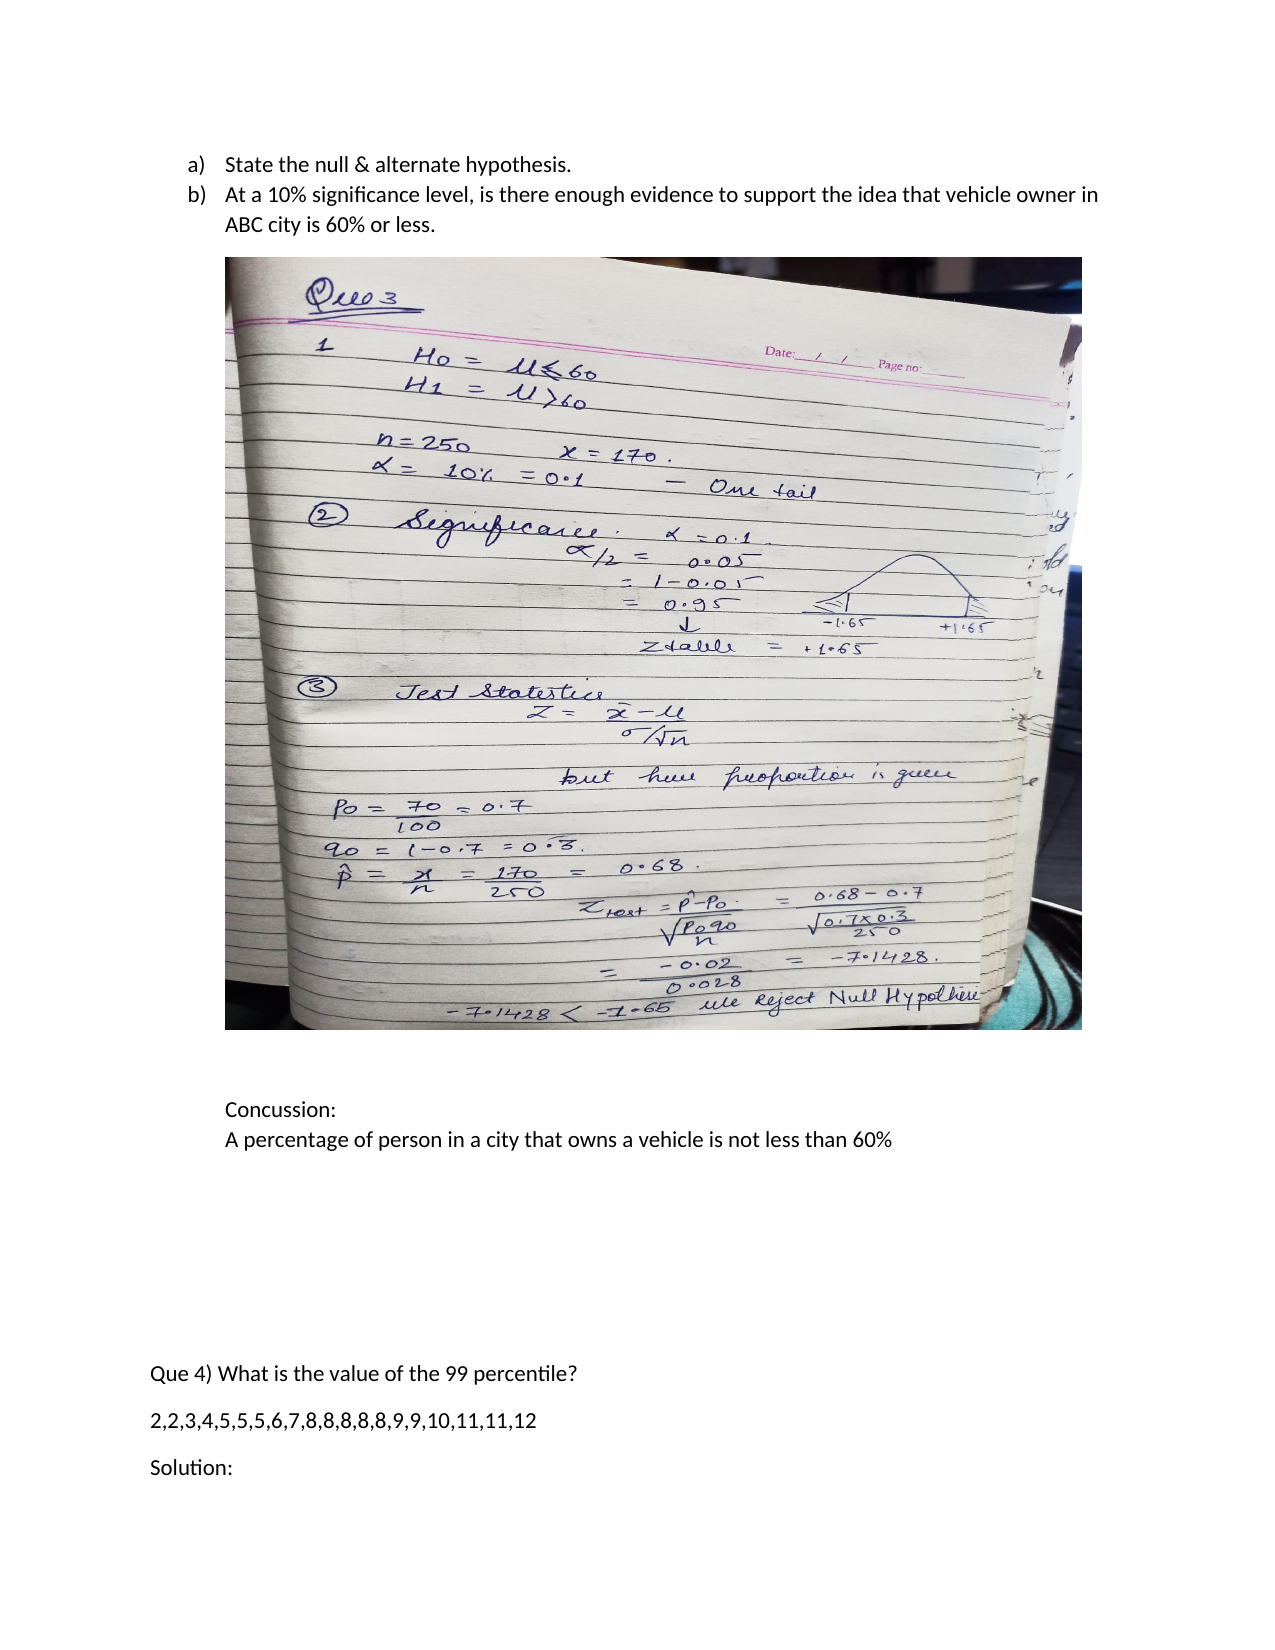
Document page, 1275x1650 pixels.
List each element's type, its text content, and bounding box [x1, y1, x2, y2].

list State the null & alternate hypothesis. [187, 150, 1125, 178]
text Solution: [150, 1453, 1125, 1481]
text Concussion: A percentage of person in a city that owns a vehicle is not less than 60% [225, 1095, 1125, 1153]
picture [225, 257, 1082, 1030]
list At a 10% significance level, is there enough evidence to support the idea that vehicle owner in ABC city is 60% or less. [187, 180, 1125, 238]
text 2,2,3,4,5,5,5,6,7,8,8,8,8,8,9,9,10,11,11,12 [150, 1406, 1125, 1434]
text Que 4) What is the value of the 99 percentile? [150, 1359, 1125, 1387]
